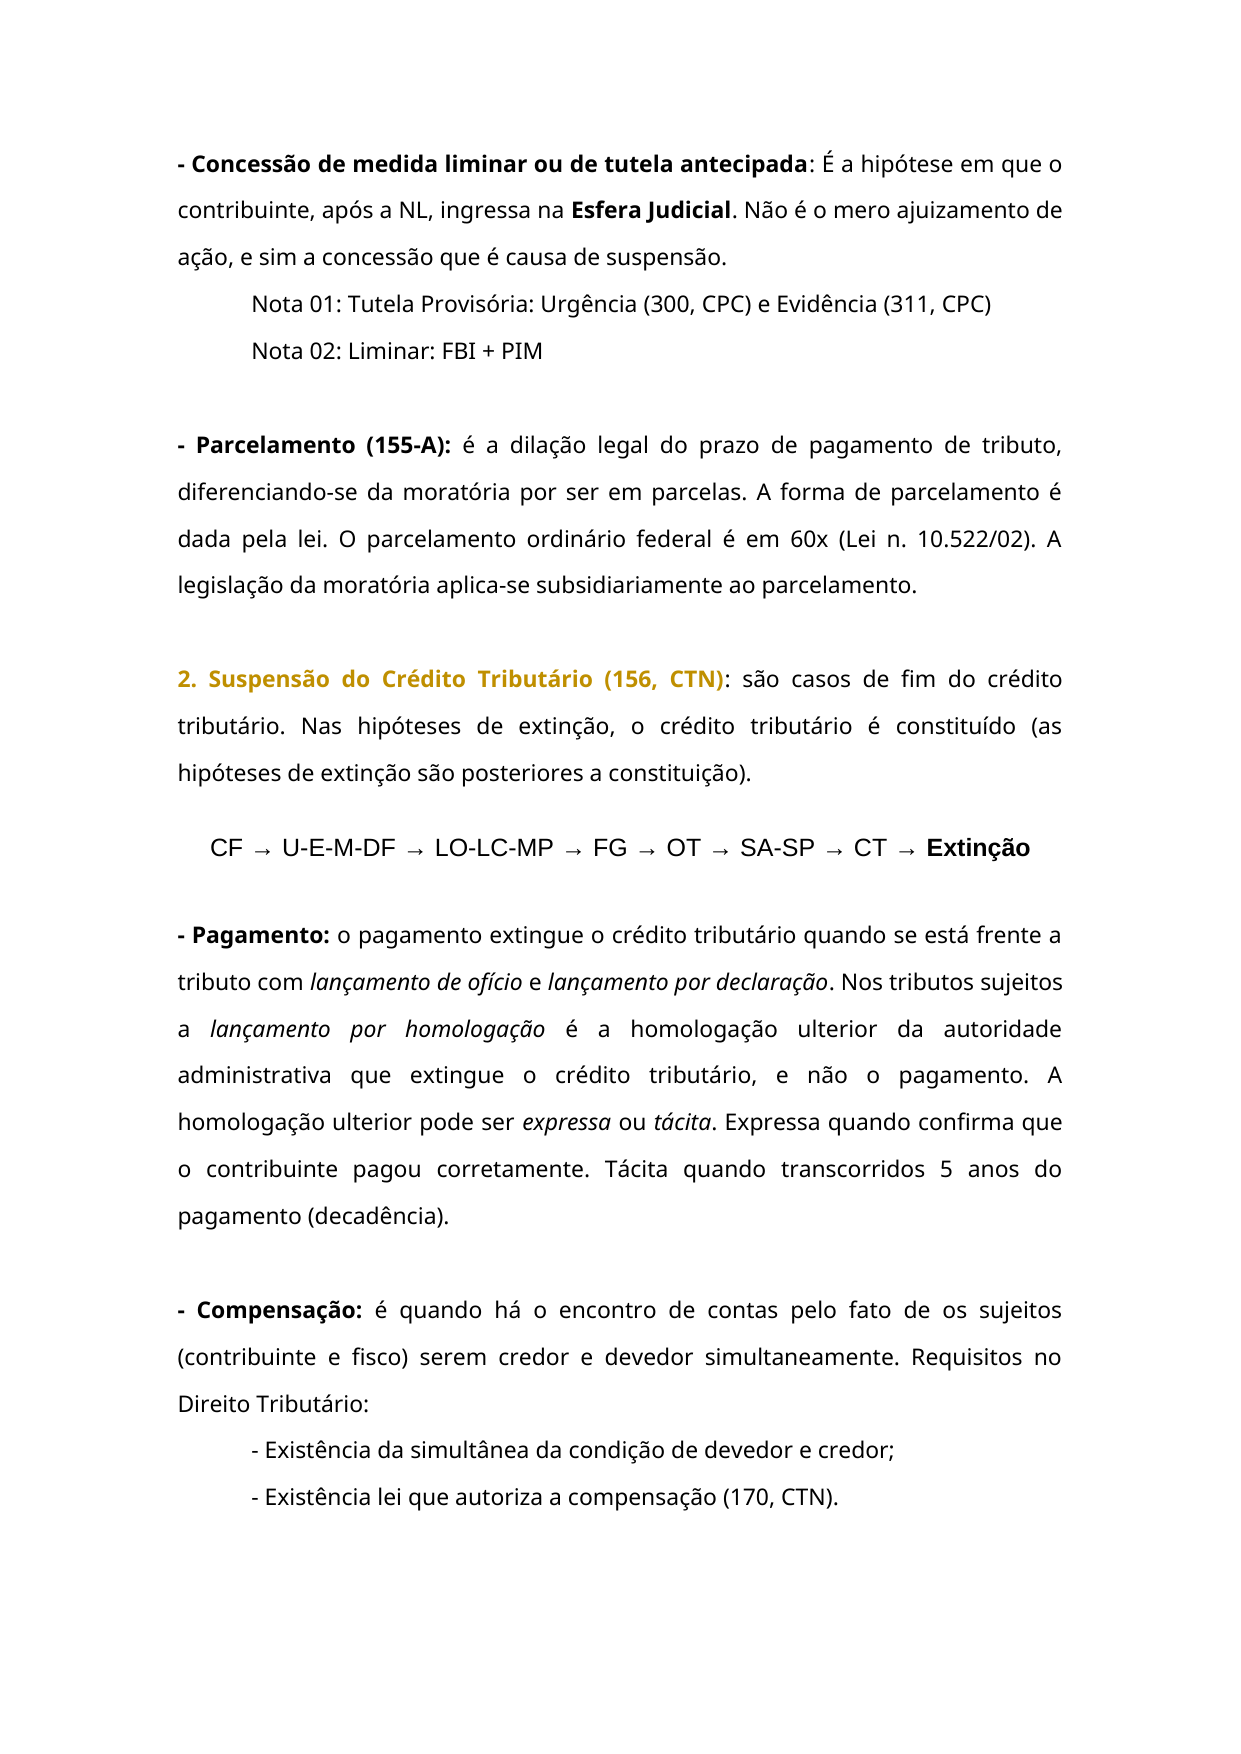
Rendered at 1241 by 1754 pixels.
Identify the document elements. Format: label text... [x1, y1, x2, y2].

text 2. Suspensão do Crédito Tributário (156, CTN): são casos de fim do crédito tributário. Nas hipóteses de extinção, o crédito tributário é constituído (as hipóteses de extinção são posteriores a constituição). [177, 663, 1063, 788]
text - Compensação: é quando há o encontro de contas pelo fato de os sujeitos (contribuinte e fisco) serem credor e devedor simultaneamente. Requisitos no Direito Tributário: [177, 1294, 1063, 1419]
text CF → U-E-M-DF → LO-LC-MP → FG → OT → SA-SP → CT → Extinção [177, 833, 1063, 861]
text - Parcelamento (155-A): é a dilação legal do prazo de pagamento de tributo, diferenciando-se da moratória por ser em parcelas. A forma de parcelamento é dada pela lei. O parcelamento ordinário federal é em 60x (Lei n. 10.522/02). A legislação da moratória aplica-se subsidiariamente ao parcelamento. [177, 429, 1063, 601]
text Nota 02: Liminar: FBI + PIM [177, 335, 1063, 366]
text - Existência lei que autoriza a compensação (170, CTN). [177, 1481, 1063, 1513]
text - Pagamento: o pagamento extingue o crédito tributário quando se está frente a tributo com lançamento de ofício e lançamento por declaração. Nos tributos sujeitos a lançamento por homologação é a homologação ulterior da autoridade administrativa que extingue o crédito tributário, e não o pagamento. A homologação ulterior pode ser expressa ou tácita. Expressa quando confirma que o contribuinte pagou corretamente. Tácita quando transcorridos 5 anos do pagamento (decadência). [177, 919, 1063, 1231]
text - Concessão de medida liminar ou de tutela antecipada: É a hipótese em que o contribuinte, após a NL, ingressa na Esfera Judicial. Não é o mero ajuizamento de ação, e sim a concessão que é causa de suspensão. [177, 148, 1063, 273]
text Nota 01: Tutela Provisória: Urgência (300, CPC) e Evidência (311, CPC) [177, 288, 1063, 319]
text - Existência da simultânea da condição de devedor e credor; [177, 1434, 1063, 1466]
